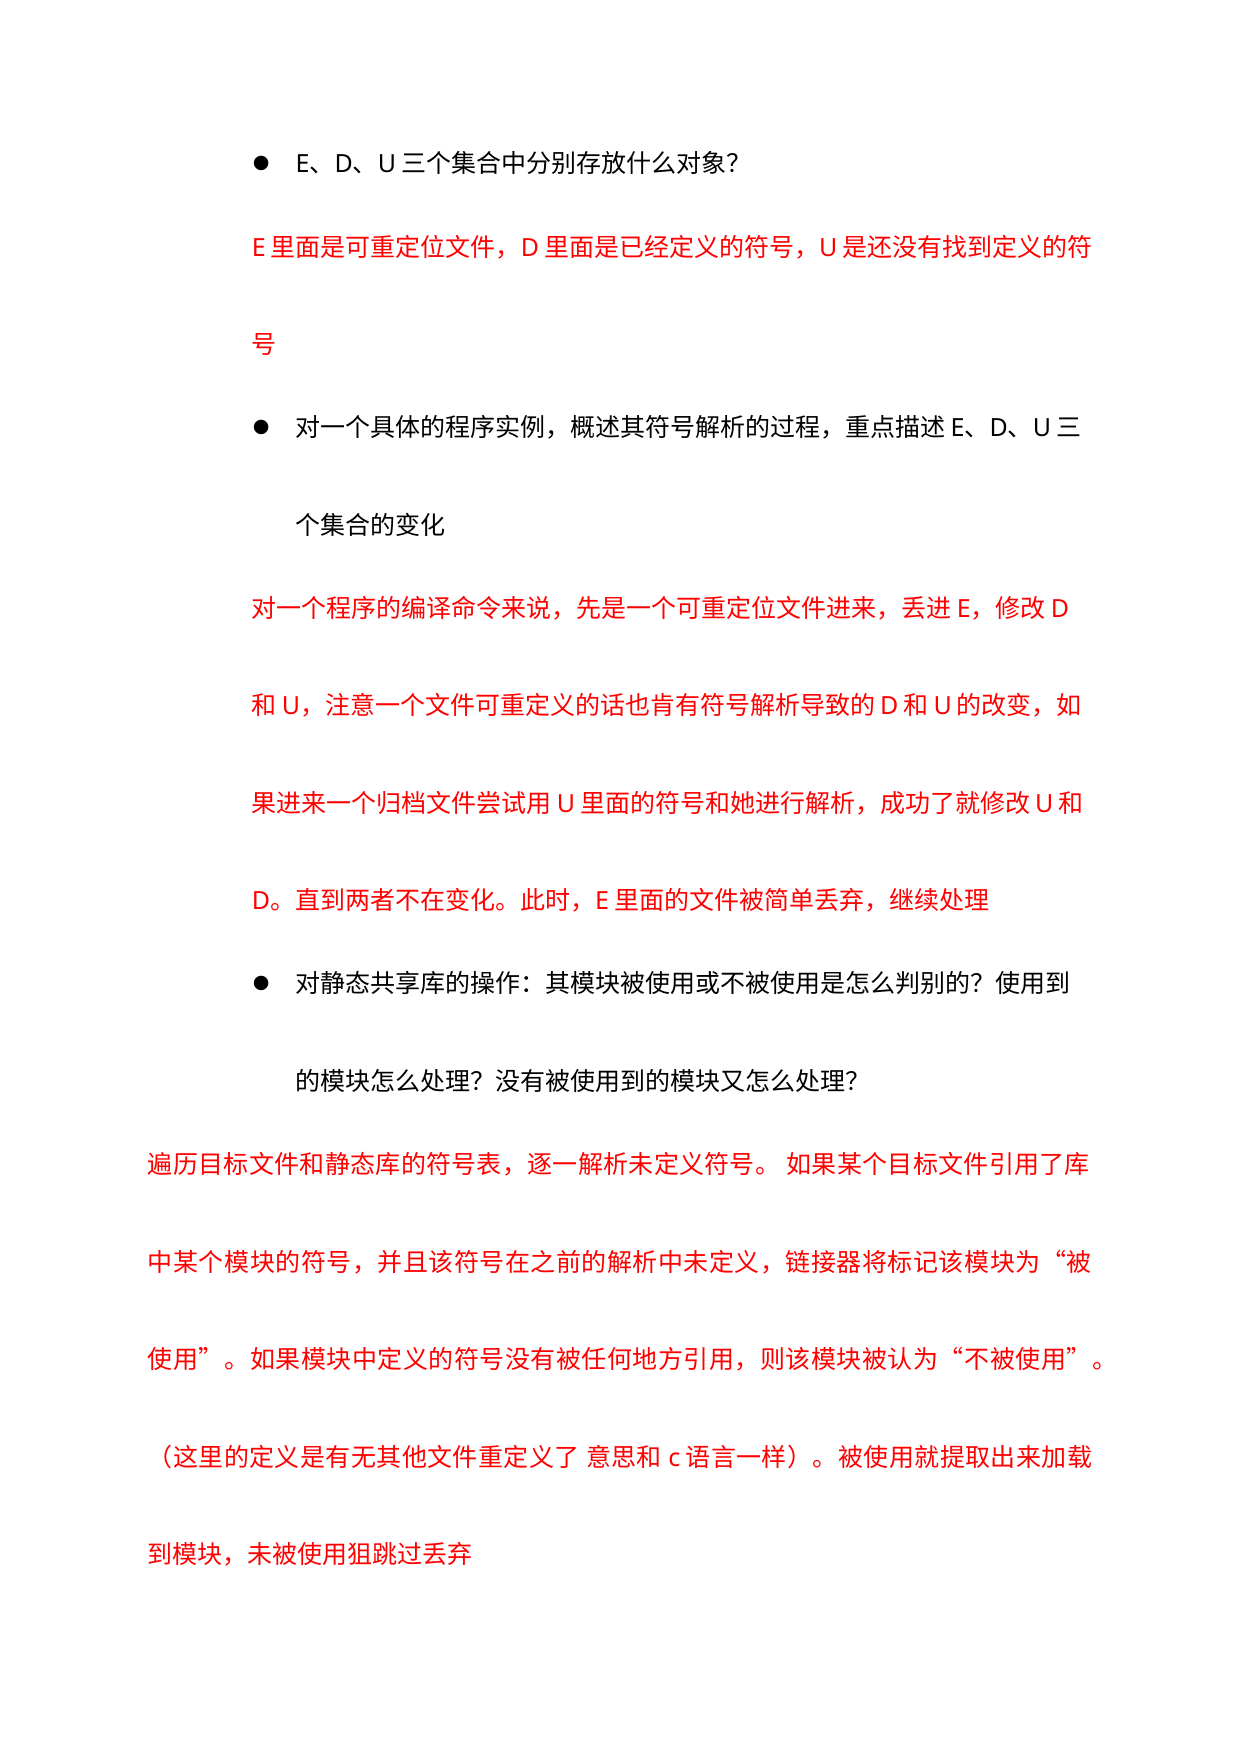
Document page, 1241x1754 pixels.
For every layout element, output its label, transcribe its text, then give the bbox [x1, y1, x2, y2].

list E、D、U三个集合中分别存放什么对象？ [252, 129, 1092, 194]
text 遍历目标文件和静态库的符号表，逐一解析未定义符号。 如果某个目标文件引用了库中某个模块的符号，并且该符号在之前的解析中未定义，链接器将标记该模块为“被使用”。如果模块中定义的符号没有被任何地方引用，则该模块被认为“不被使用”。（这里的定义是有无其他文件重定义了 意思和c语言一样）。被使用就提取出来加载到模块，未被使用狙跳过丢弃 [148, 1130, 1092, 1585]
list 对一个程序的编译命令来说，先是一个可重定位文件进来，丢进E，修改D和U，注意一个文件可重定义的话也肯有符号解析导致的D和U的改变，如果进来一个归档文件尝试用U里面的符号和她进行解析，成功了就修改U和D。直到两者不在变化。此时，E里面的文件被简单丢弃，继续处理 [252, 574, 1092, 931]
list 对一个具体的程序实例，概述其符号解析的过程，重点描述E、D、U三个集合的变化 [252, 393, 1092, 556]
list E里面是可重定位文件，D里面是已经定义的符号，U是还没有找到定义的符号 [252, 213, 1092, 375]
list 对静态共享库的操作：其模块被使用或不被使用是怎么判别的？使用到的模块怎么处理？没有被使用到的模块又怎么处理？ [252, 949, 1092, 1112]
